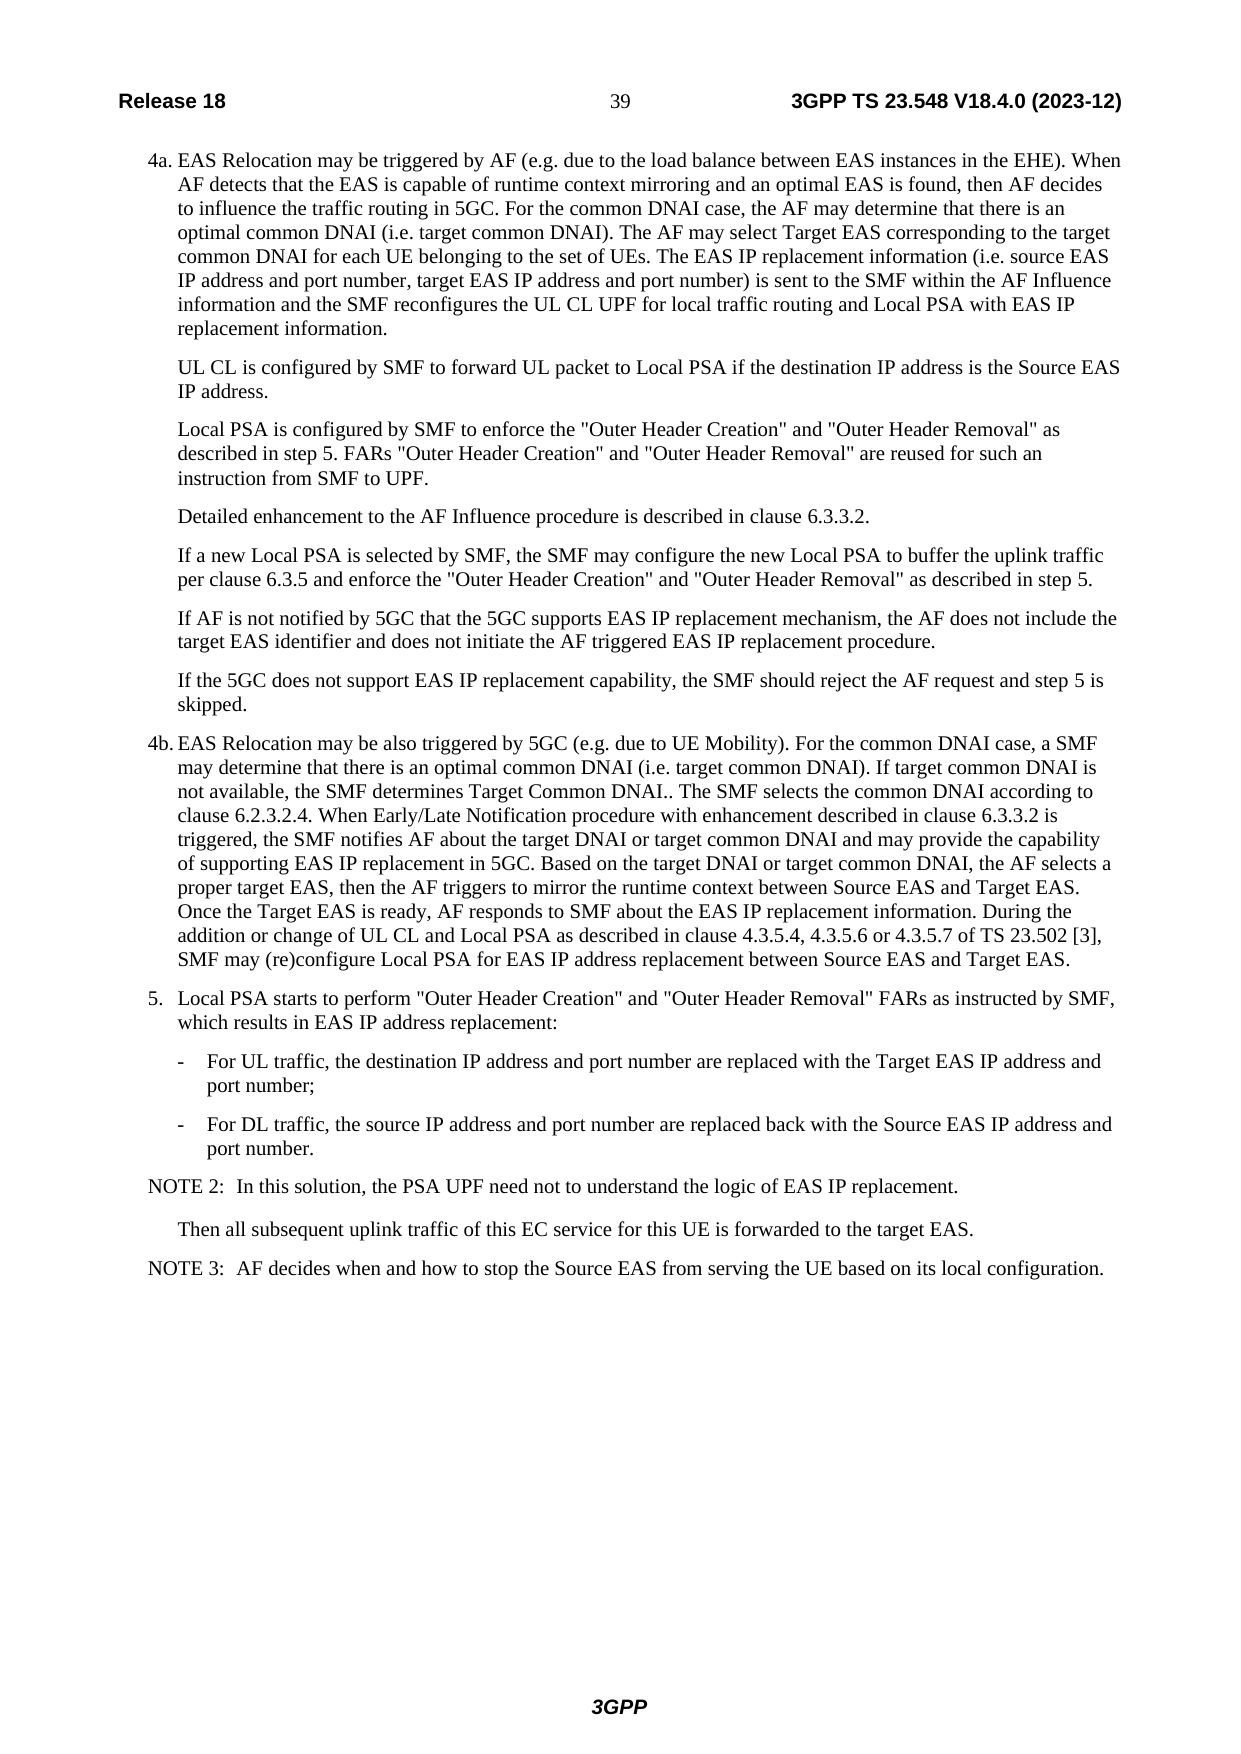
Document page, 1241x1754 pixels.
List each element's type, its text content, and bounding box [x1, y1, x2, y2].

text - For UL traffic, the destination IP address and port number are replaced with the Target EAS IP address and port number; [177, 1049, 1122, 1097]
text 5. Local PSA starts to perform "Outer Header Creation" and "Outer Header Removal" FARs as instructed by SMF, which results in EAS IP address replacement: [148, 986, 1122, 1034]
text NOTE 3: AF decides when and how to stop the Source EAS from serving the UE based on its local configuration. [148, 1256, 1122, 1280]
text Detailed enhancement to the AF Influence procedure is described in clause 6.3.3.2. [148, 504, 1122, 528]
text UL CL is configured by SMF to forward UL packet to Local PSA if the destination IP address is the Source EAS IP address. [148, 354, 1122, 403]
text If a new Local PSA is selected by SMF, the SMF may configure the new Local PSA to buffer the uplink traffic per clause 6.3.5 and enforce the "Outer Header Creation" and "Outer Header Removal" as described in step 5. [148, 543, 1122, 591]
text 4a. EAS Relocation may be triggered by AF (e.g. due to the load balance between EAS instances in the EHE). When AF detects that the EAS is capable of runtime context mirroring and an optimal EAS is found, then AF decides to influence the traffic routing in 5GC. For the common DNAI case, the AF may determine that there is an optimal common DNAI (i.e. target common DNAI). The AF may select Target EAS corresponding to the target common DNAI for each UE belonging to the set of UEs. The EAS IP replacement information (i.e. source EAS IP address and port number, target EAS IP address and port number) is sent to the SMF within the AF Influence information and the SMF reconfigures the UL CL UPF for local traffic routing and Local PSA with EAS IP replacement information. [148, 147, 1122, 340]
text NOTE 2: In this solution, the PSA UPF need not to understand the logic of EAS IP replacement. [148, 1174, 1122, 1198]
text If the 5GC does not support EAS IP replacement capability, the SMF should reject the AF request and step 5 is skipped. [148, 668, 1122, 716]
text 4b. EAS Relocation may be also triggered by 5GC (e.g. due to UE Mobility). For the common DNAI case, a SMF may determine that there is an optimal common DNAI (i.e. target common DNAI). If target common DNAI is not available, the SMF determines Target Common DNAI.. The SMF selects the common DNAI according to clause 6.2.3.2.4. When Early/Late Notification procedure with enhancement described in clause 6.3.3.2 is triggered, the SMF notifies AF about the target DNAI or target common DNAI and may provide the capability of supporting EAS IP replacement in 5GC. Based on the target DNAI or target common DNAI, the AF selects a proper target EAS, then the AF triggers to mirror the runtime context between Source EAS and Target EAS. Once the Target EAS is ready, AF responds to SMF about the EAS IP replacement information. During the addition or change of UL CL and Local PSA as described in clause 4.3.5.4, 4.3.5.6 or 4.3.5.7 of TS 23.502 [3], SMF may (re)configure Local PSA for EAS IP address replacement between Source EAS and Target EAS. [148, 731, 1122, 971]
text Local PSA is configured by SMF to enforce the "Outer Header Creation" and "Outer Header Removal" as described in step 5. FARs "Outer Header Creation" and "Outer Header Removal" are reused for such an instruction from SMF to UPF. [148, 417, 1122, 489]
text Then all subsequent uplink traffic of this EC service for this UE is forwarded to the target EAS. [148, 1217, 1122, 1241]
text If AF is not notified by 5GC that the 5GC supports EAS IP replacement mechanism, the AF does not include the target EAS identifier and does not initiate the AF triggered EAS IP replacement procedure. [148, 605, 1122, 653]
text - For DL traffic, the source IP address and port number are replaced back with the Source EAS IP address and port number. [177, 1111, 1122, 1159]
